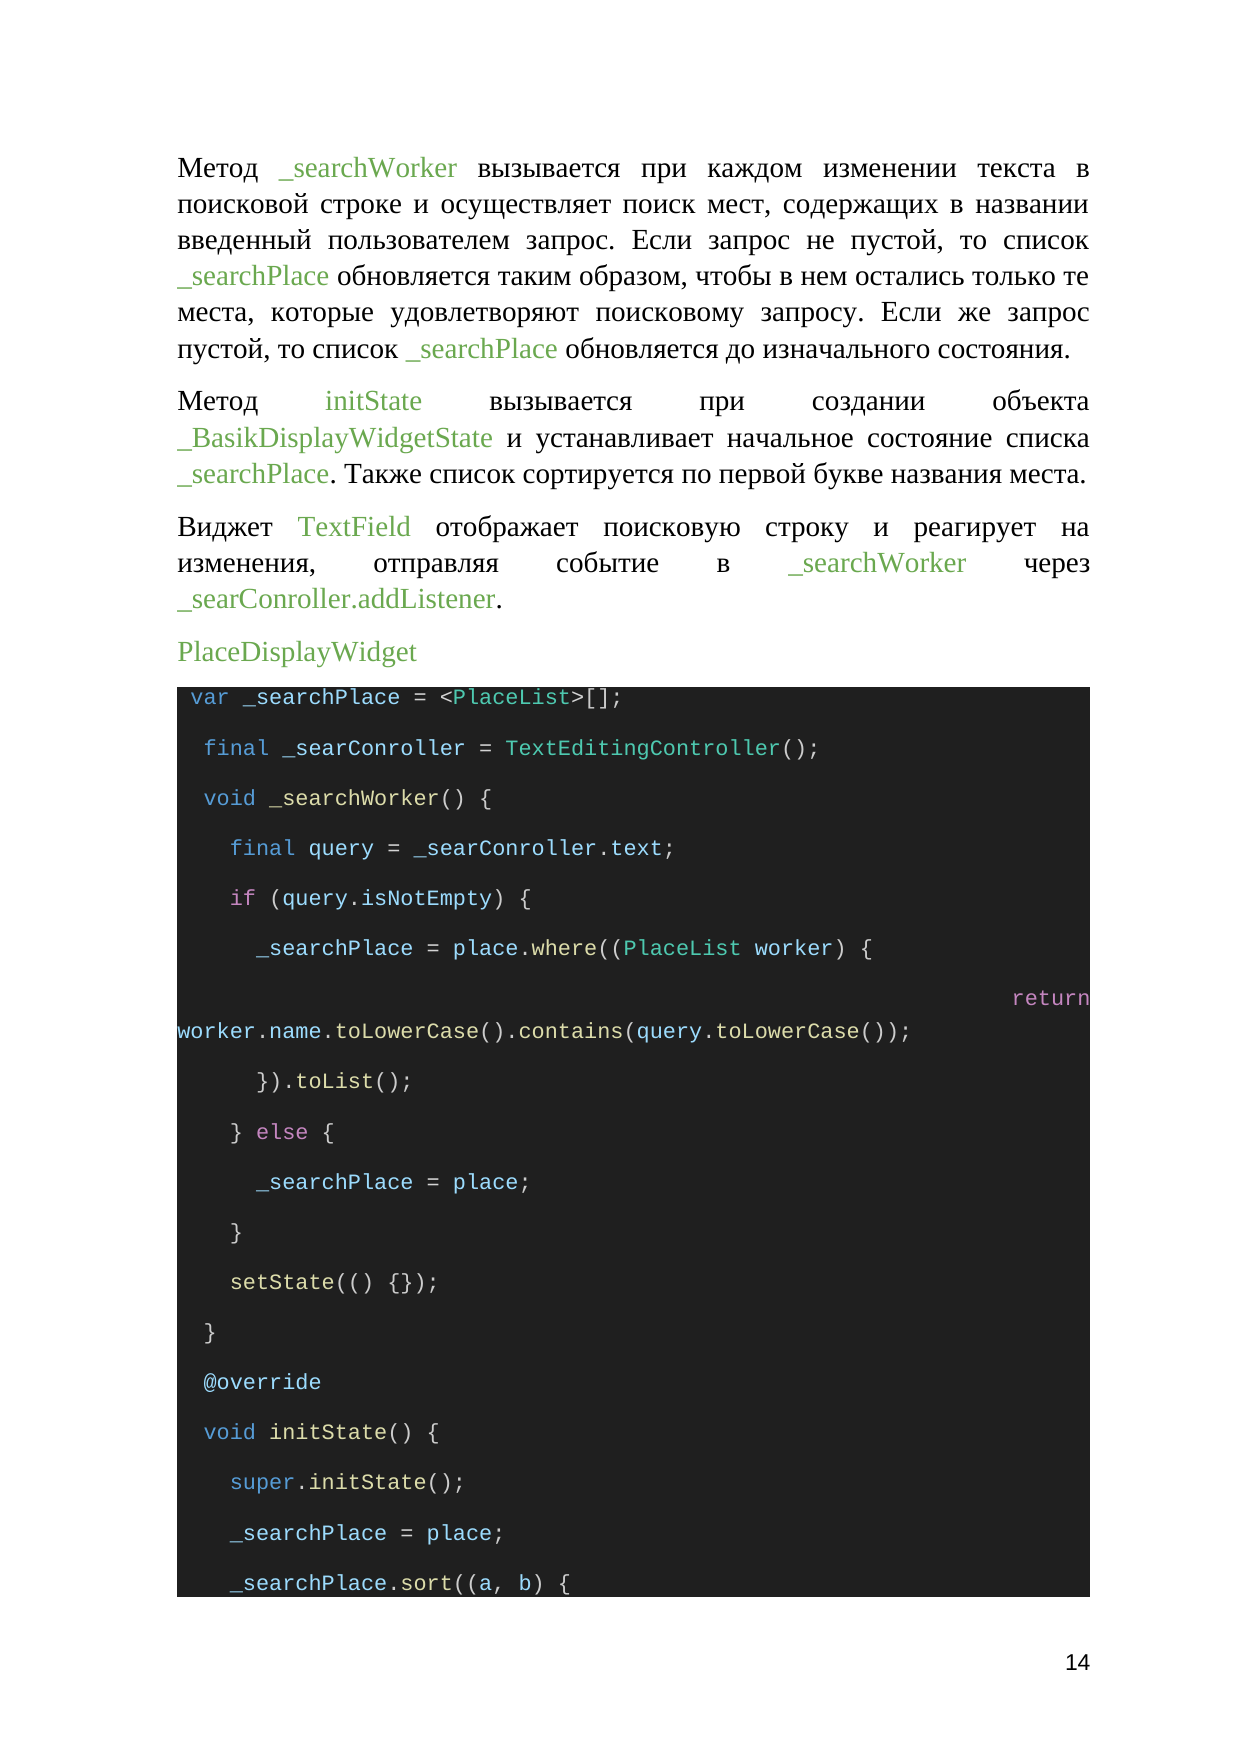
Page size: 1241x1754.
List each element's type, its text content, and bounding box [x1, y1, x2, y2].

text }).toList(); [177, 1071, 1090, 1096]
text } else { [177, 1121, 1090, 1146]
text if (query.isNotEmpty) { [177, 887, 1090, 912]
text final query = _searConroller.text; [177, 837, 1090, 862]
text super.initState(); [177, 1472, 1090, 1496]
text return worker.name.toLowerCase().contains(query.toLowerCase()); [177, 987, 1090, 1045]
text Метод initState вызывается при создании объекта _BasikDisplayWidgetState и устанавливает начальное состояние списка _searchPlace. Также список сортируется по первой букве названия места. [177, 383, 1090, 489]
text _searchPlace = place; [177, 1522, 1090, 1546]
text _searchPlace = place; [177, 1171, 1090, 1196]
text } [177, 1321, 1090, 1346]
text var _searchPlace = <PlaceList>[]; [177, 687, 1090, 711]
text void _searchWorker() { [177, 787, 1090, 812]
text } [177, 1221, 1090, 1246]
text setState(() {}); [177, 1271, 1090, 1296]
text Метод _searchWorker вызывается при каждом изменении текста в поисковой строке и осуществляет поиск мест, содержащих в названии введенный пользователем запрос. Если запрос не пустой, то список _searchPlace обновляется таким образом, чтобы в нем остались только те места, которые удовлетворяют поисковому запросу. Если же запрос пустой, то список _searchPlace обновляется до изначального состояния. [177, 150, 1090, 364]
text @override [177, 1371, 1090, 1396]
text Виджет TextField отображает поисковую строку и реагирует на изменения, отправляя событие в _searchWorker через _searConroller.addListener. [177, 509, 1090, 614]
text final _searConroller = TextEditingController(); [177, 737, 1090, 761]
text void initState() { [177, 1421, 1090, 1446]
text _searchPlace.sort((a, b) { [177, 1572, 1090, 1597]
text _searchPlace = place.where((PlaceList worker) { [177, 937, 1090, 962]
text PlaceDisplayWidget [177, 634, 1090, 667]
